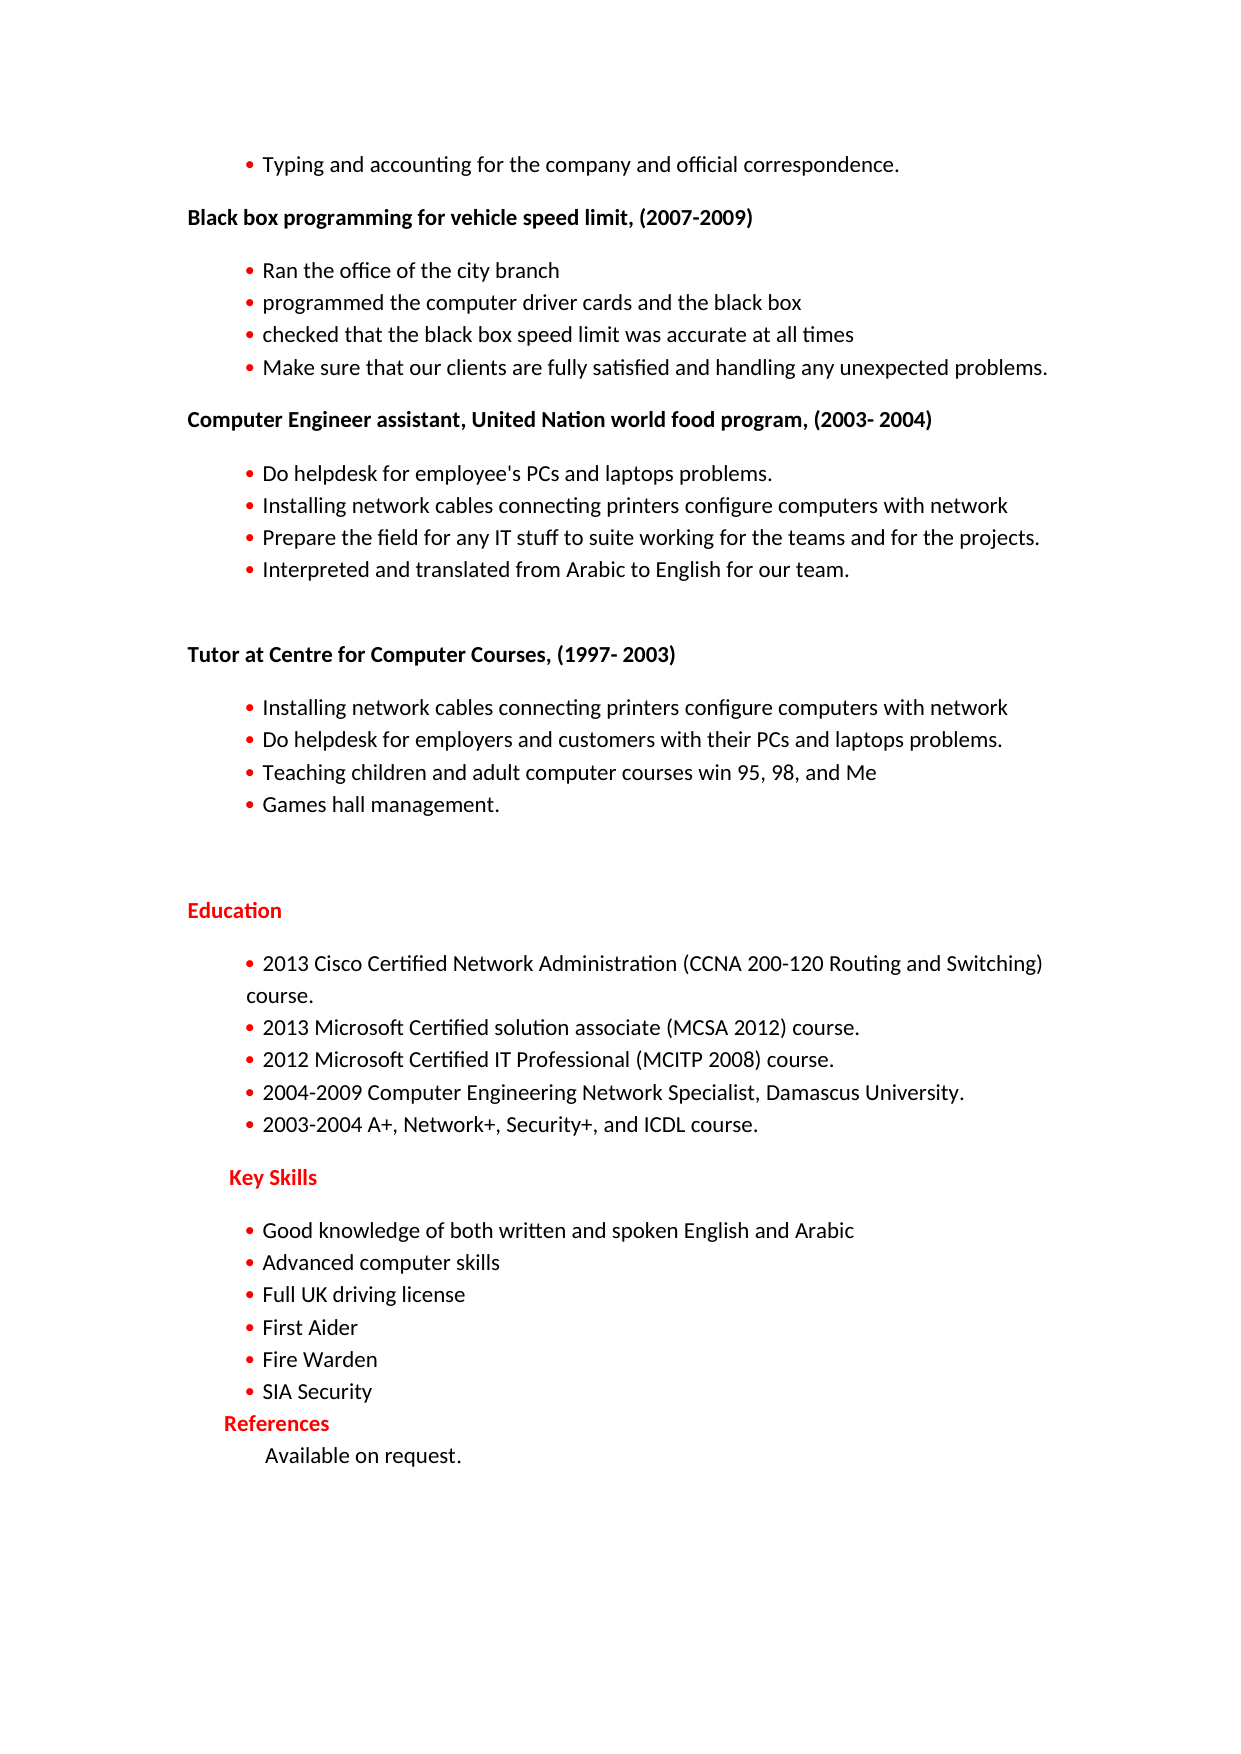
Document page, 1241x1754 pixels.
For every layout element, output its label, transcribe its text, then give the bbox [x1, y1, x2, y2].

list Full UK driving license [246, 1280, 1053, 1308]
text Computer Engineer assistant, United Nation world food program, (2003- 2004) [187, 406, 1053, 434]
list Typing and accounting for the company and official correspondence. [246, 150, 1053, 178]
list Teaching children and adult computer courses win 95, 98, and Me [246, 758, 1053, 786]
text Key Skills [187, 1163, 1053, 1191]
list 2013 Cisco Certified Network Administration (CCNA 200-120 Routing and Switching) course. [246, 949, 1053, 1009]
text References Available on request. [187, 1409, 1053, 1469]
list Installing network cables connecting printers configure computers with network [246, 693, 1053, 721]
text Tutor at Centre for Computer Courses, (1997- 2003) [187, 640, 1053, 668]
list Advanced computer skills [246, 1248, 1053, 1276]
list 2004-2009 Computer Engineering Network Specialist, Damascus University. [246, 1078, 1053, 1106]
text Black box programming for vehicle speed limit, (2007-2009) [187, 203, 1053, 231]
list Make sure that our clients are fully satisfied and handling any unexpected problems. [246, 353, 1053, 381]
list Installing network cables connecting printers configure computers with network [246, 491, 1053, 519]
list First Aider [246, 1313, 1053, 1341]
list 2013 Microsoft Certified solution associate (MCSA 2012) course. [246, 1013, 1053, 1041]
list Do helpdesk for employers and customers with their PCs and laptops problems. [246, 726, 1053, 754]
list 2003-2004 A+, Network+, Security+, and ICDL course. [246, 1110, 1053, 1138]
list checked that the black box speed limit was accurate at all times [246, 320, 1053, 348]
list Ran the office of the city branch [246, 256, 1053, 284]
list Do helpdesk for employee's PCs and laptops problems. [246, 459, 1053, 487]
list Good knowledge of both written and spoken English and Arabic [246, 1216, 1053, 1244]
text Education [187, 896, 1053, 924]
list Games hall management. [246, 790, 1053, 818]
list SIA Security [246, 1377, 1053, 1405]
list 2012 Microsoft Certified IT Professional (MCITP 2008) course. [246, 1046, 1053, 1074]
list Interpreted and translated from Arabic to English for our team. [246, 555, 1053, 583]
list programmed the computer driver cards and the black box [246, 288, 1053, 316]
list Prepare the field for any IT stuff to suite working for the teams and for the projects. [246, 523, 1053, 551]
list Fire Warden [246, 1345, 1053, 1373]
